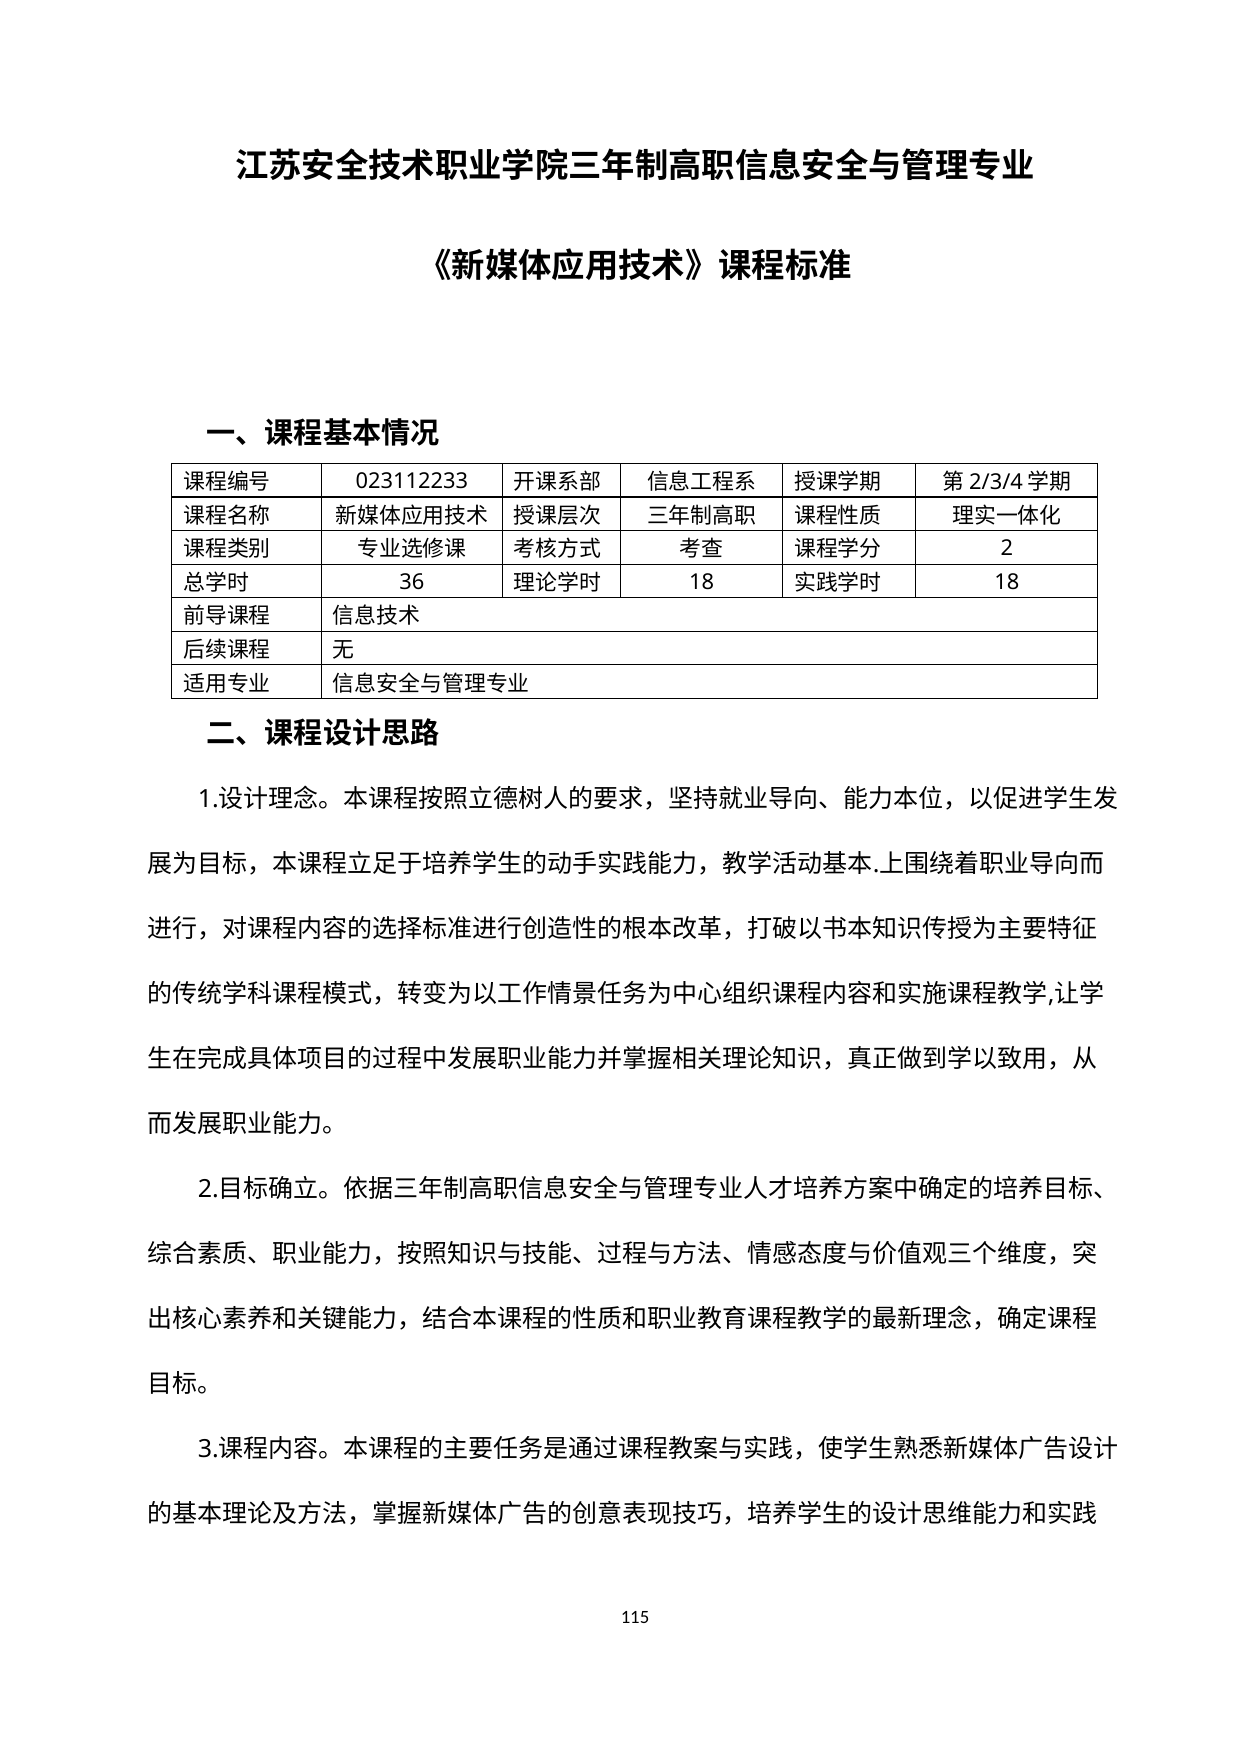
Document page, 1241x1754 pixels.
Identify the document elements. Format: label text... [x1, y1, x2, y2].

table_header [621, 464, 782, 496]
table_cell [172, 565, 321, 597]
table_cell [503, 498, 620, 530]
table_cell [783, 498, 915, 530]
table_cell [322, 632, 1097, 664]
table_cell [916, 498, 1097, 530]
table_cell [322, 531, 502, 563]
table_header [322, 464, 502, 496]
text 二、课程设计思路 [148, 699, 1122, 764]
text 1.设计理念。本课程按照立德树人的要求，坚持就业导向、能力本位，以促进学生发展为目标，本课程立足于培养学生的动手实践能力，教学活动基本.上围绕着职业导向而进行，对课程内容的选择标准进行创造性的根本改革，打破以书本知识传授为主要特征的传统学科课程模式，转变为以工作情景任务为中心组织课程内容和实施课程教学,让学生在完成具体项目的过程中发展职业能力并掌握相关理论知识，真正做到学以致用，从而发展职业能力。 [148, 764, 1122, 1154]
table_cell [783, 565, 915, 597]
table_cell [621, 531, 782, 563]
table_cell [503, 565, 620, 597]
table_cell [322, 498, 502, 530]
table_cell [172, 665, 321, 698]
text 2.目标确立。依据三年制高职信息安全与管理专业人才培养方案中确定的培养目标、综合素质、职业能力，按照知识与技能、过程与方法、情感态度与价值观三个维度，突出核心素养和关键能力，结合本课程的性质和职业教育课程教学的最新理念，确定课程目标。 [148, 1154, 1122, 1414]
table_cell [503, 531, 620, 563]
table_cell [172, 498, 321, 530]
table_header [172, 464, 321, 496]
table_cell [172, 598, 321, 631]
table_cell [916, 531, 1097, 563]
text 江苏安全技术职业学院三年制高职信息安全与管理专业 [148, 130, 1122, 195]
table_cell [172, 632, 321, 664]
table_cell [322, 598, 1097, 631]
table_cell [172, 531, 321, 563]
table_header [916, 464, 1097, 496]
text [148, 1414, 1122, 1544]
subtitle 《新媒体应用技术》课程标准 [148, 231, 1122, 296]
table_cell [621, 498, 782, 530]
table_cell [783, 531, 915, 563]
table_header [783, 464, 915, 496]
text 一、课程基本情况 [148, 398, 1122, 463]
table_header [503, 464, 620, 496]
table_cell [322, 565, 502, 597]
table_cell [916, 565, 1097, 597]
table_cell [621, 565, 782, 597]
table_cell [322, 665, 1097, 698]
